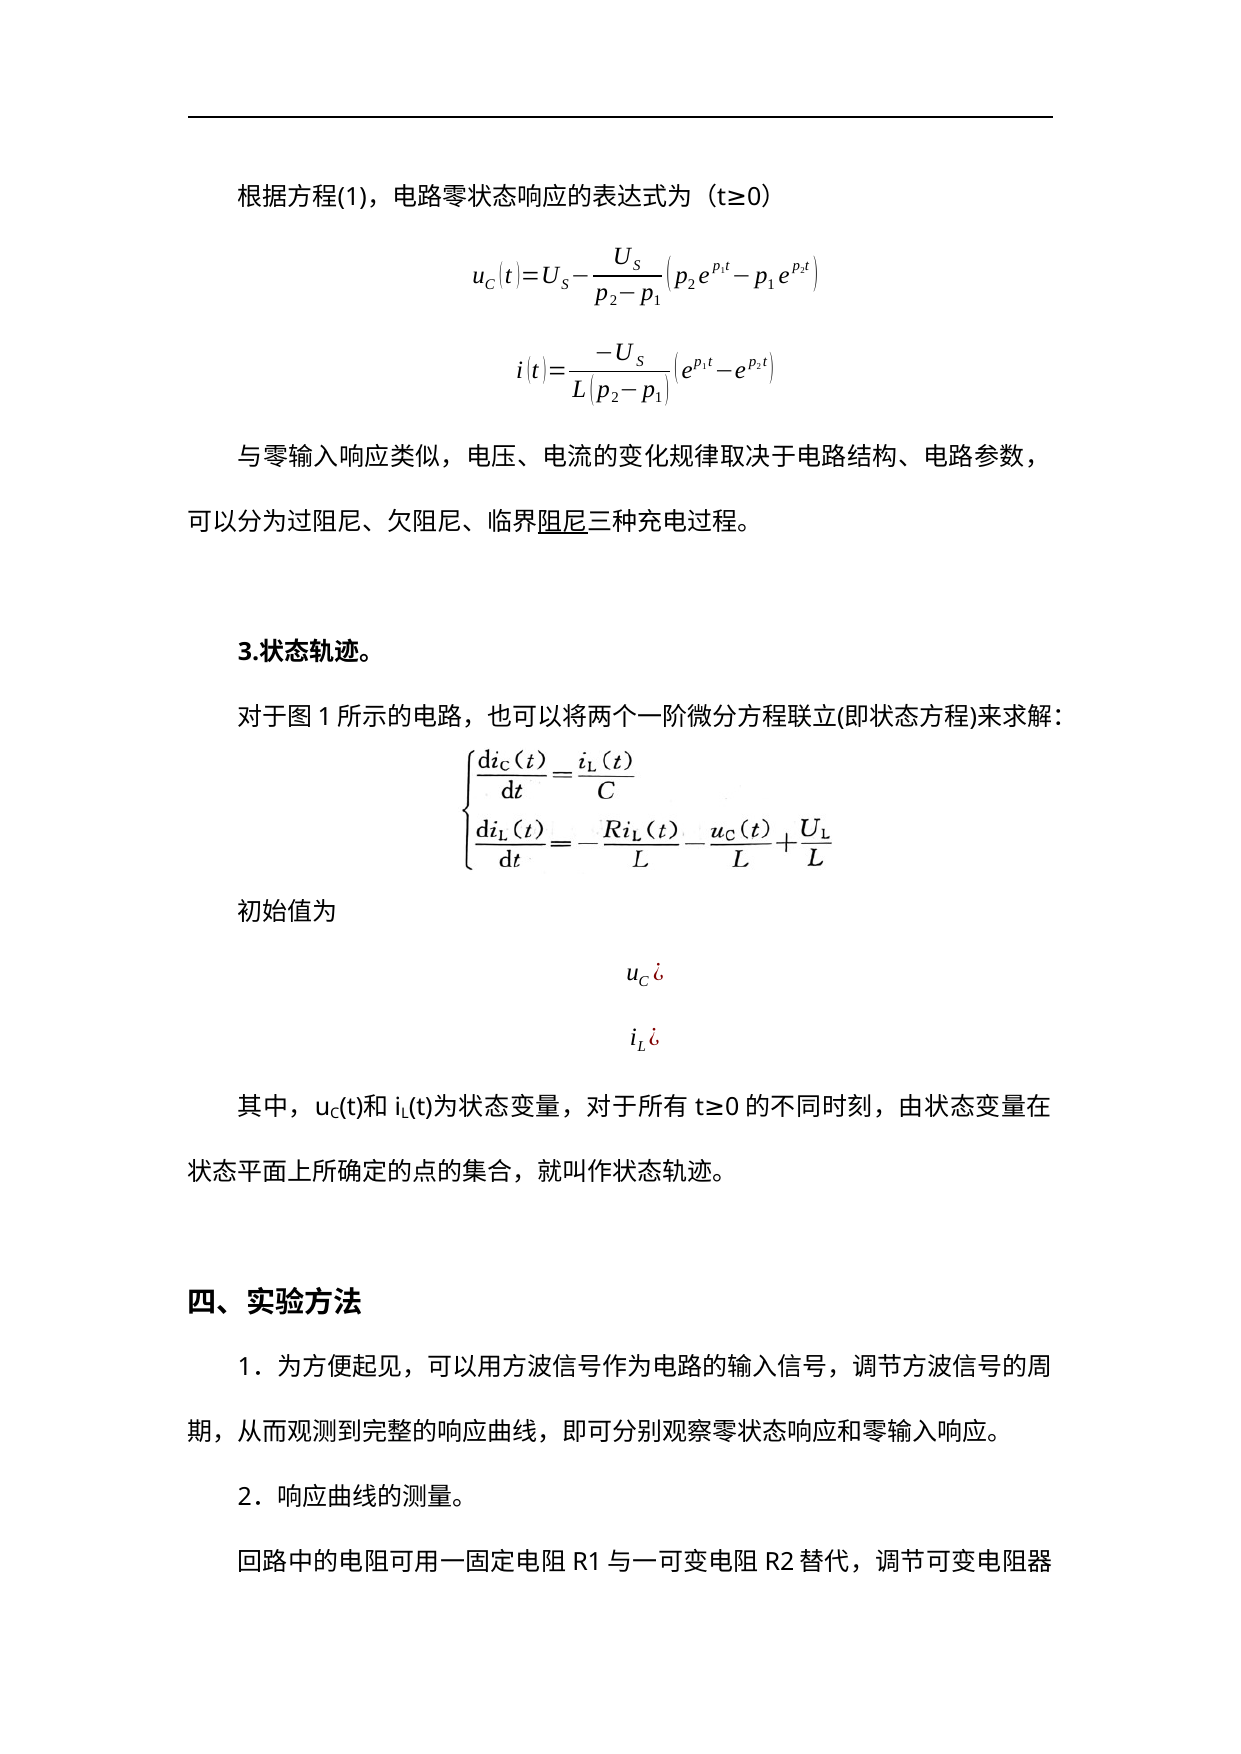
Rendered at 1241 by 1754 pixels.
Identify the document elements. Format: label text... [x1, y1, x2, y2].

text 根据方程(1)，电路零状态响应的表达式为（t≥0） [187, 162, 1053, 227]
text 对于图1所示的电路，也可以将两个一阶微分方程联立(即状态方程)来求解： [187, 682, 1053, 747]
text 2．响应曲线的测量。 [187, 1462, 1053, 1527]
picture [457, 747, 833, 874]
text 3.状态轨迹。 [187, 617, 1053, 682]
text 其中，uC(t)和iL(t)为状态变量，对于所有t≥0的不同时刻，由状态变量在状态平面上所确定的点的集合，就叫作状态轨迹。 [187, 1072, 1053, 1202]
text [187, 1527, 1053, 1592]
text 与零输入响应类似，电压、电流的变化规律取决于电路结构、电路参数，可以分为过阻尼、欠阻尼、临界阻尼三种充电过程。 [187, 422, 1053, 552]
text 四、实验方法 [187, 1267, 1053, 1332]
text 1．为方便起见，可以用方波信号作为电路的输入信号，调节方波信号的周期，从而观测到完整的响应曲线，即可分别观察零状态响应和零输入响应。 [187, 1332, 1053, 1462]
text 初始值为 [187, 877, 1053, 942]
